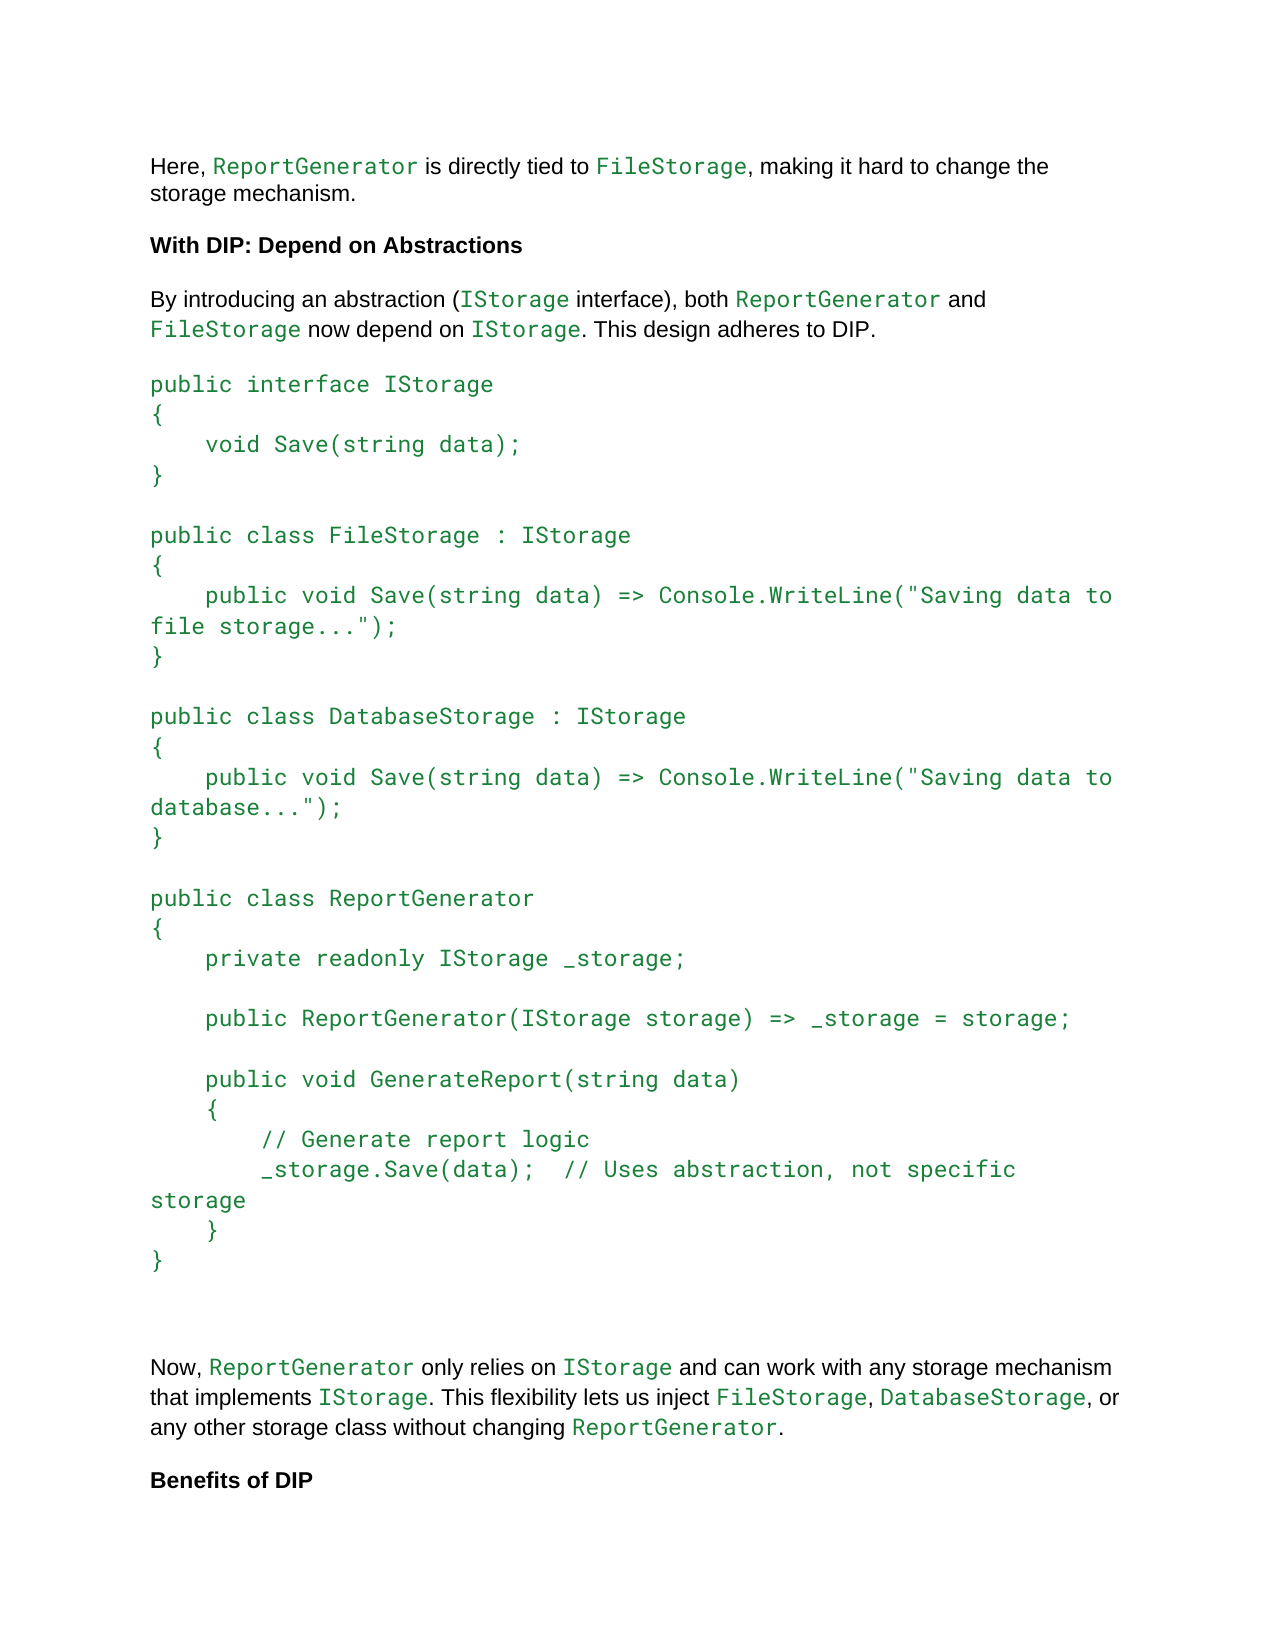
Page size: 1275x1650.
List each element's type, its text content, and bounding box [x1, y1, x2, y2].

text { [150, 398, 1125, 429]
text public ReportGenerator(IStorage storage) => _storage = storage; [150, 1003, 1125, 1033]
text } [150, 640, 1125, 670]
text public interface IStorage [150, 368, 1125, 398]
text { [150, 1093, 1125, 1123]
text } [150, 821, 1125, 852]
text private readonly IStorage _storage; [150, 942, 1125, 972]
text _storage.Save(data); // Uses abstraction, not specific storage [150, 1154, 1125, 1214]
text // Generate report logic [150, 1123, 1125, 1154]
text } [150, 459, 1125, 489]
text Here, ReportGenerator is directly tied to FileStorage, making it hard to change the storage mechanism. [150, 150, 1125, 207]
subtitle Benefits of DIP [150, 1467, 1125, 1493]
text public void Save(string data) => Console.WriteLine("Saving data to file storage..."); [150, 580, 1125, 640]
text public void GenerateReport(string data) [150, 1063, 1125, 1093]
subtitle With DIP: Depend on Abstractions [150, 232, 1125, 258]
text public class FileStorage : IStorage [150, 519, 1125, 549]
text } [150, 1244, 1125, 1274]
text Now, ReportGenerator only relies on IStorage and can work with any storage mechanism that implements IStorage. This flexibility lets us inject FileStorage, DatabaseStorage, or any other storage class without changing ReportGenerator. [150, 1351, 1125, 1442]
text { [150, 912, 1125, 942]
text { [150, 549, 1125, 580]
text { [150, 731, 1125, 761]
text } [150, 1214, 1125, 1244]
text By introducing an abstraction (IStorage interface), both ReportGenerator and FileStorage now depend on IStorage. This design adheres to DIP. [150, 283, 1125, 343]
text public class ReportGenerator [150, 882, 1125, 912]
text public void Save(string data) => Console.WriteLine("Saving data to database..."); [150, 761, 1125, 821]
text void Save(string data); [150, 429, 1125, 459]
text public class DatabaseStorage : IStorage [150, 701, 1125, 731]
